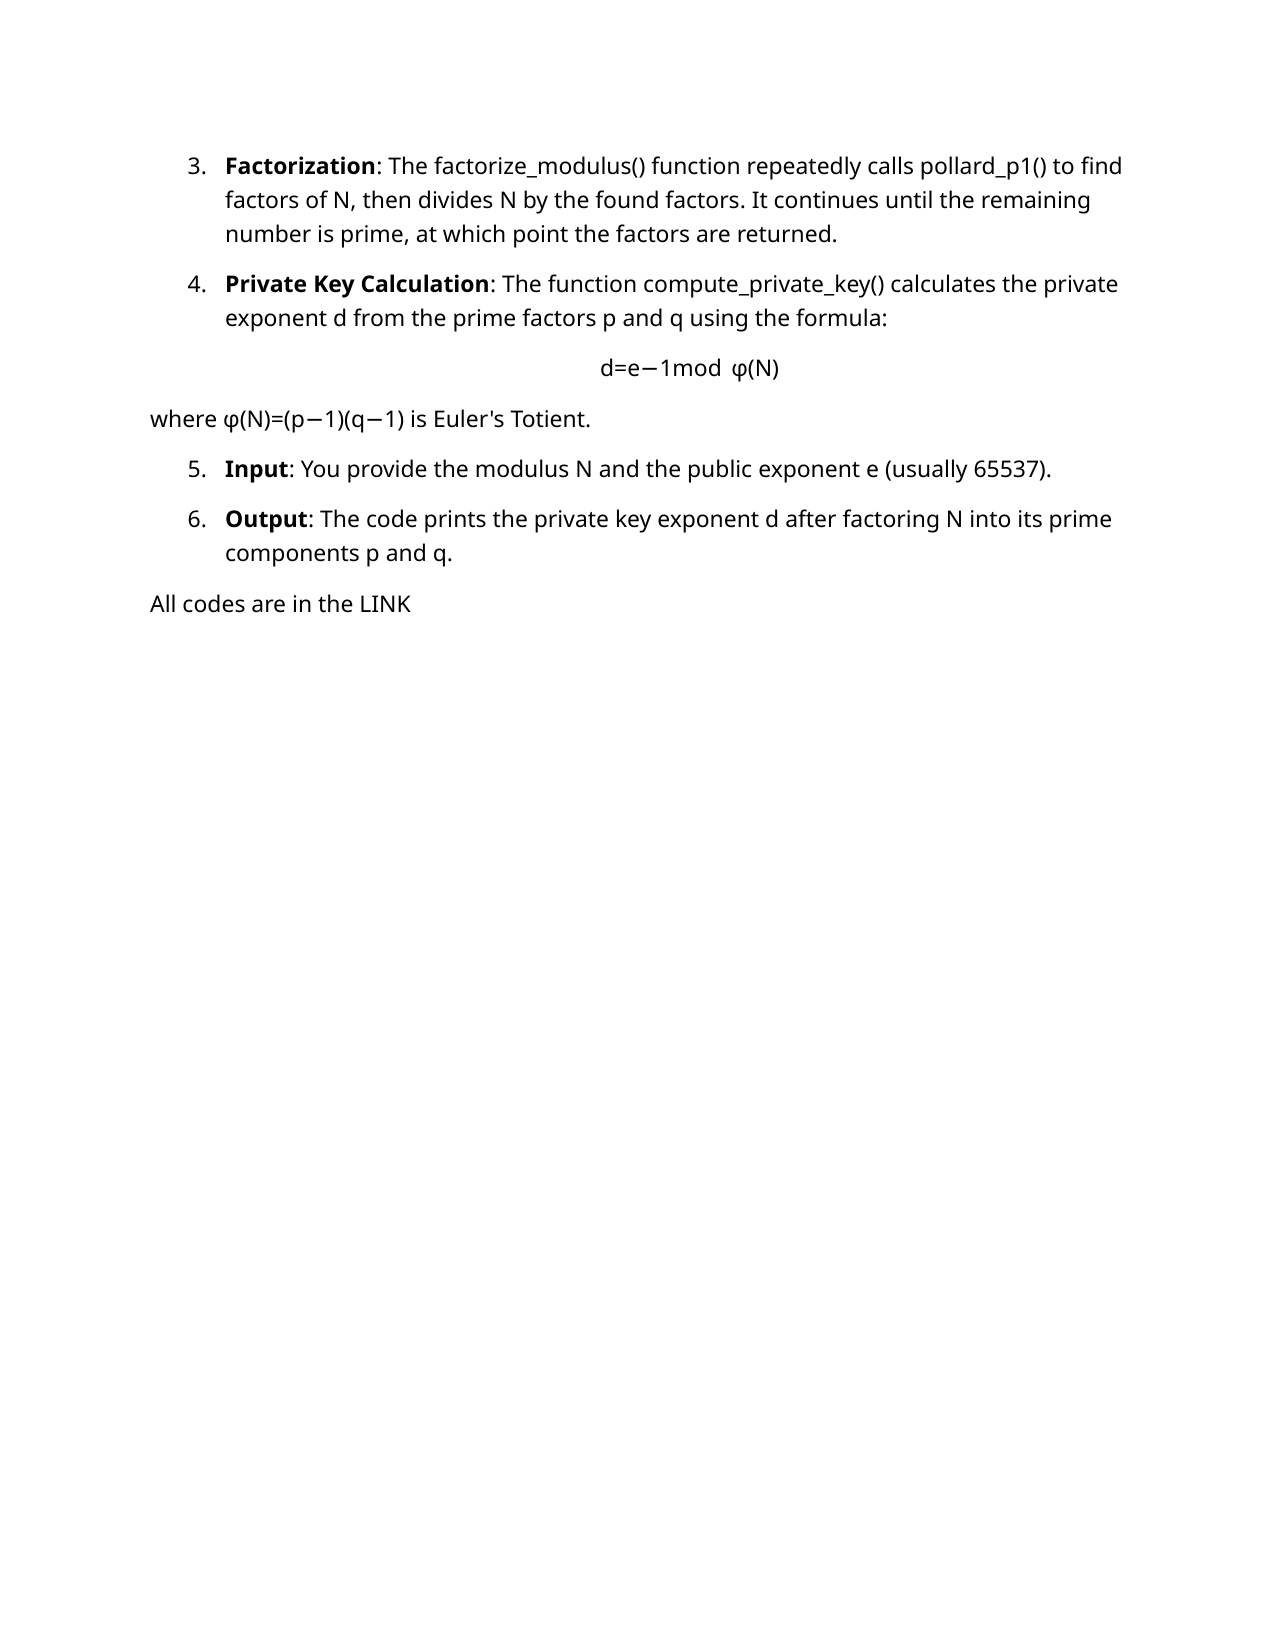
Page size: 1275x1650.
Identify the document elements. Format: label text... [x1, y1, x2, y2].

list Output: The code prints the private key exponent d after factoring N into its prime components p and q. [187, 503, 1125, 568]
text All codes are in the LINK [150, 587, 1125, 619]
list Private Key Calculation: The function compute_private_key() calculates the private exponent d from the prime factors p and q using the formula: [187, 268, 1125, 333]
list Input: You provide the modulus N and the public exponent e (usually 65537). [187, 453, 1125, 484]
text where φ(N)=(p−1)(q−1) is Euler's Totient. [150, 402, 1125, 434]
list Factorization: The factorize_modulus() function repeatedly calls pollard_p1() to find factors of N, then divides N by the found factors. It continues until the remaining number is prime, at which point the factors are returned. [187, 150, 1125, 249]
text d=e−1mod φ(N) [525, 352, 1125, 383]
